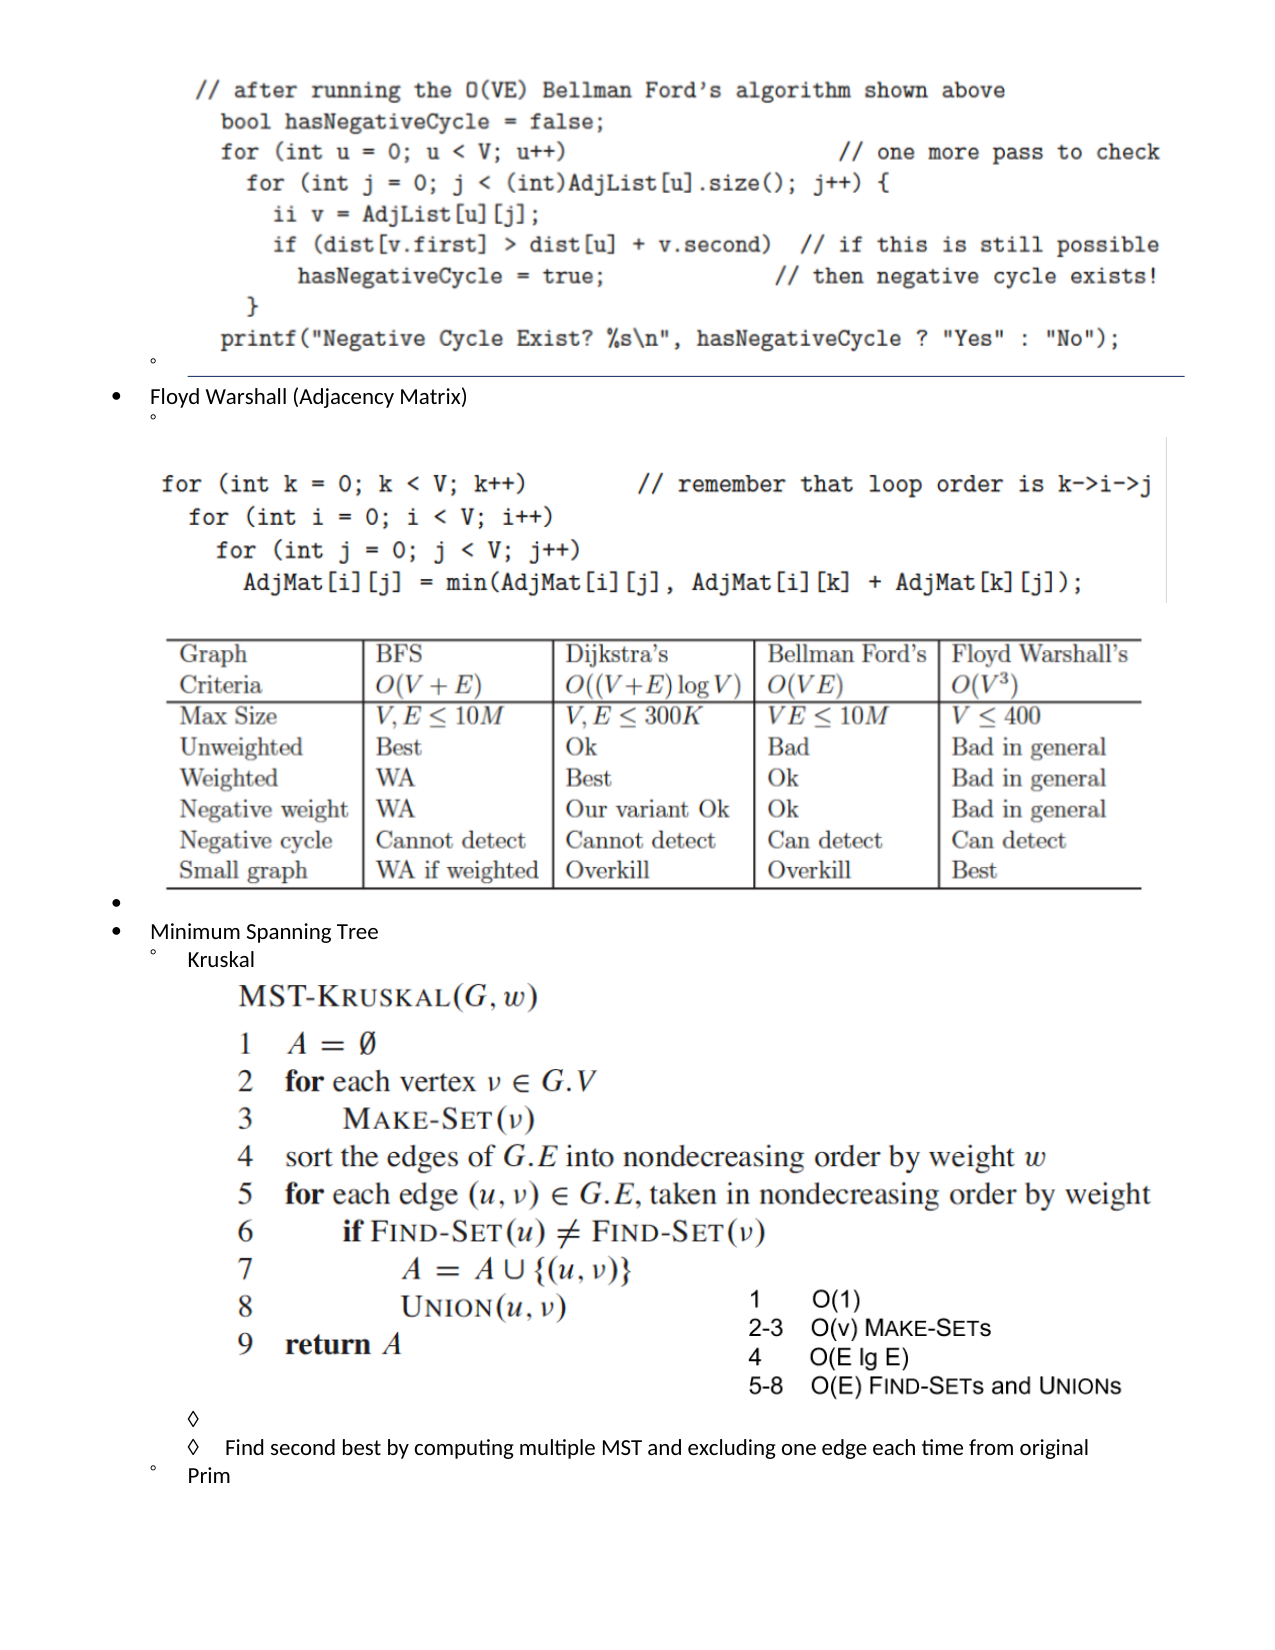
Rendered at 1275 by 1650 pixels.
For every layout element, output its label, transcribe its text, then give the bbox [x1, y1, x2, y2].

list Prim [150, 1461, 1200, 1489]
picture [225, 973, 1172, 1427]
list Kruskal [150, 945, 1200, 973]
list Floyd Warshall (Adjacency Matrix) [112, 382, 1200, 410]
list Find second best by computing multiple MST and excluding one edge each time from original [187, 1433, 1200, 1461]
picture [187, 75, 1185, 377]
picture [150, 437, 1167, 912]
list Minimum Spanning Tree [112, 917, 1200, 945]
